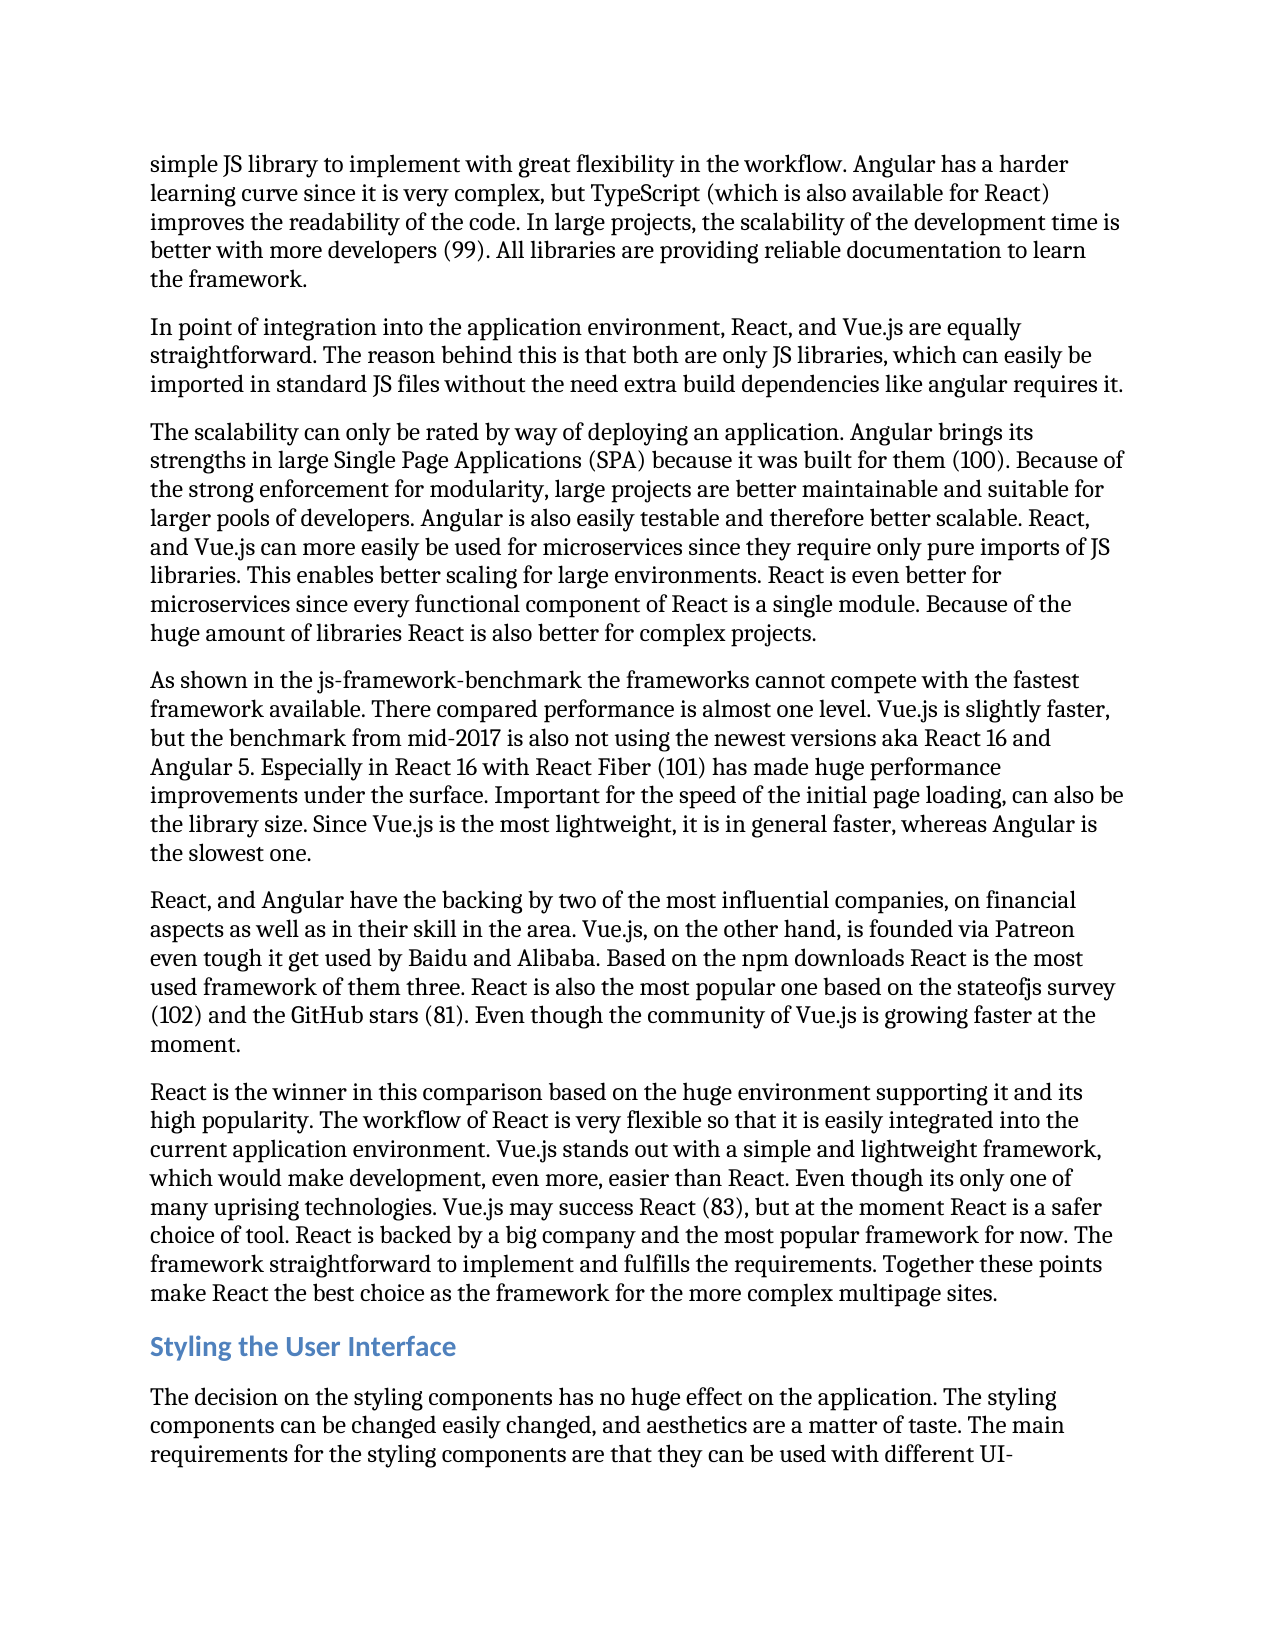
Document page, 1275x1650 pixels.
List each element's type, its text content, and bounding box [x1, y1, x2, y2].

text React is the winner in this comparison based on the huge environment supporting it and its high popularity. The workflow of React is very flexible so that it is easily integrated into the current application environment. Vue.js stands out with a simple and lightweight framework, which would make development, even more, easier than React. Even though its only one of many uprising technologies. Vue.js may success React (83), but at the moment React is a safer choice of tool. React is backed by a big company and the most popular framework for now. The framework straightforward to implement and fulfills the requirements. Together these points make React the best choice as the framework for the more complex multipage sites. [150, 1077, 1125, 1307]
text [150, 1383, 1125, 1469]
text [150, 150, 1125, 294]
text In point of integration into the application environment, React, and Vue.js are equally straightforward. The reason behind this is that both are only JS libraries, which can easily be imported in standard JS files without the need extra build dependencies like angular requires it. [150, 312, 1125, 399]
text As shown in the js-framework-benchmark the frameworks cannot compete with the fastest framework available. There compared performance is almost one level. Vue.js is slightly faster, but the benchmark from mid-2017 is also not using the newest versions aka React 16 and Angular 5. Especially in React 16 with React Fiber (101) has made huge performance improvements under the surface. Important for the speed of the initial page loading, can also be the library size. Since Vue.js is the most lightweight, it is in general faster, whereas Angular is the slowest one. [150, 666, 1125, 867]
subtitle Styling the User Interface [150, 1328, 1125, 1364]
text React, and Angular have the backing by two of the most influential companies, on financial aspects as well as in their skill in the area. Vue.js, on the other hand, is founded via Patreon even tough it get used by Baidu and Alibaba. Based on the npm downloads React is the most used framework of them three. React is also the most popular one based on the stateofjs survey (102) and the GitHub stars (81). Even though the community of Vue.js is growing faster at the moment. [150, 886, 1125, 1059]
text The scalability can only be rated by way of deploying an application. Angular brings its strengths in large Single Page Applications (SPA) because it was built for them (100). Because of the strong enforcement for modularity, large projects are better maintainable and suitable for larger pools of developers. Angular is also easily testable and therefore better scalable. React, and Vue.js can more easily be used for microservices since they require only pure imports of JS libraries. This enables better scaling for large environments. React is even better for microservices since every functional component of React is a single module. Because of the huge amount of libraries React is also better for complex projects. [150, 417, 1125, 647]
